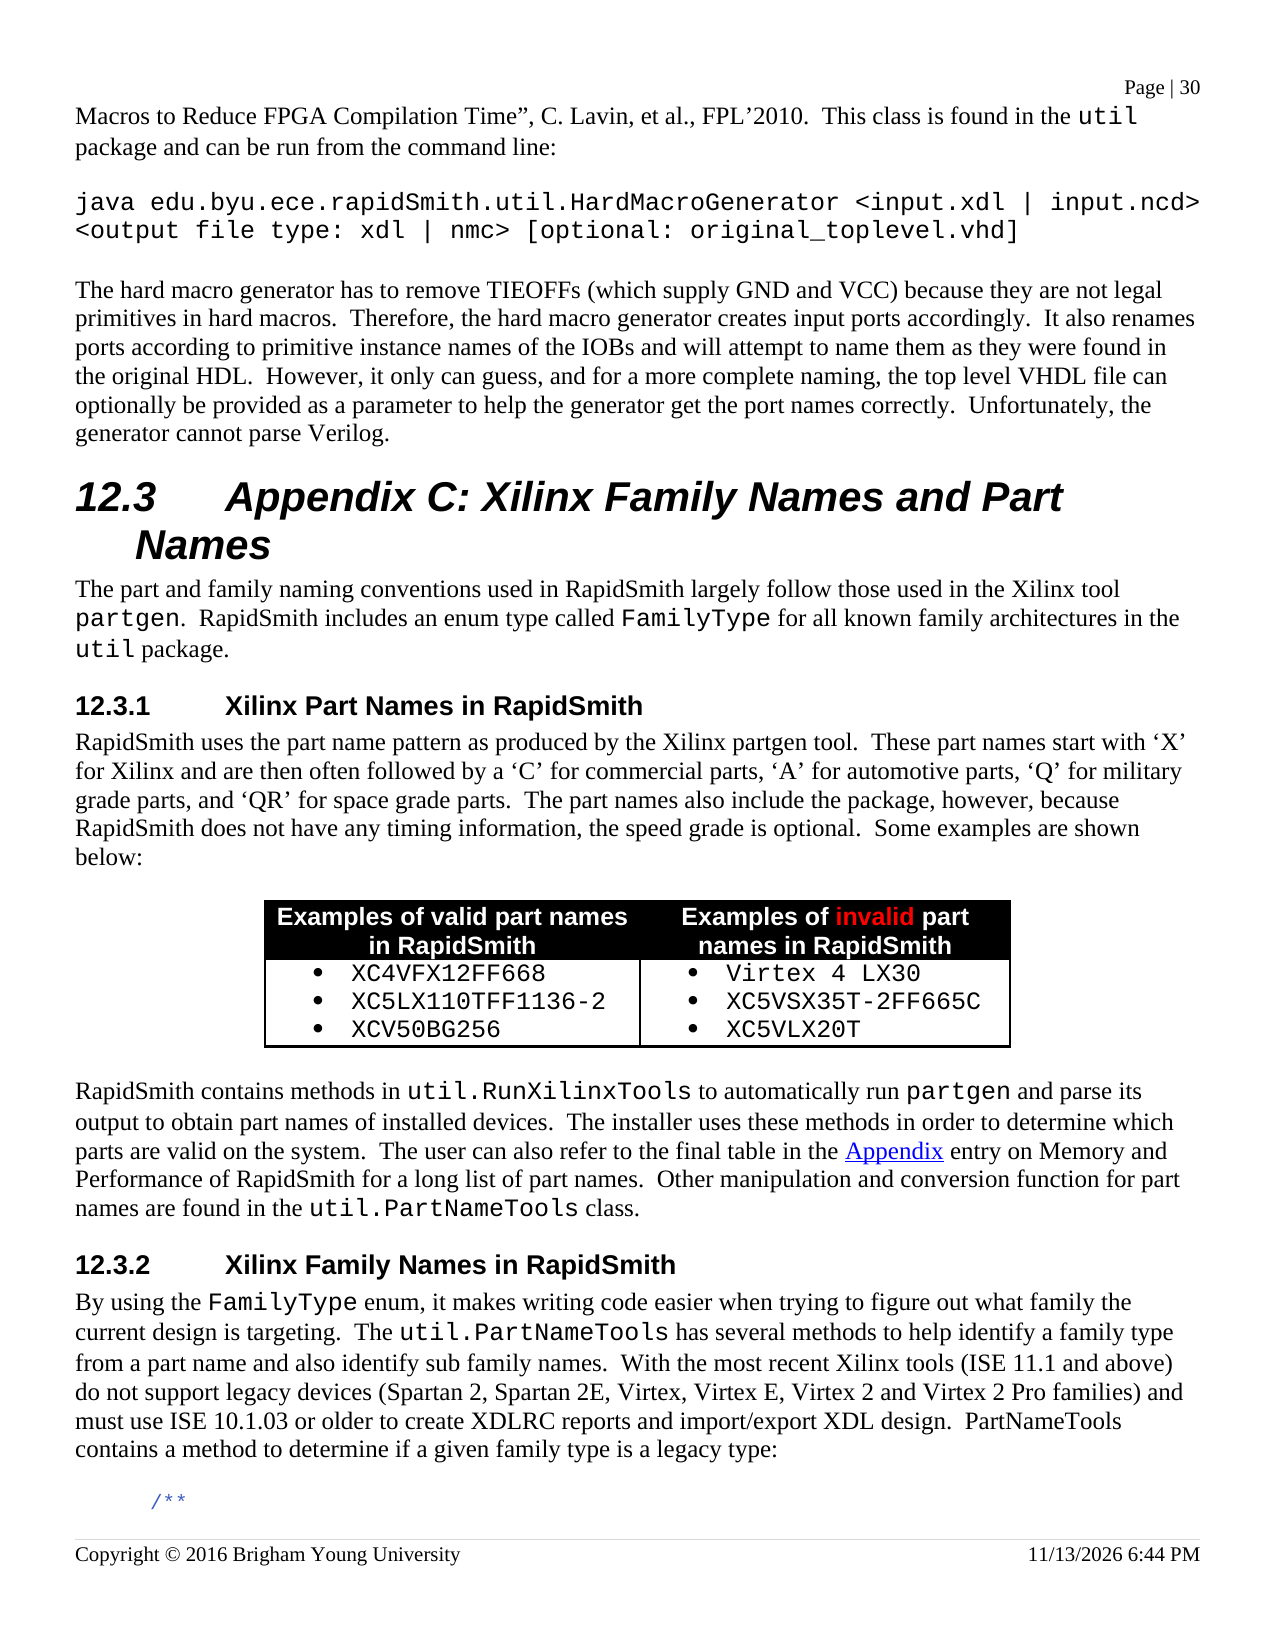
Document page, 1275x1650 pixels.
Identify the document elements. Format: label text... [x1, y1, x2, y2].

table_cell XC4VFX12FF668 XC5LX110TFF1136-2 XCV50BG256 [266, 960, 639, 1045]
subtitle Appendix C: Xilinx Family Names and Part Names [75, 472, 1200, 568]
text By using the FamilyType enum, it makes writing code easier when trying to figure out what family the current design is targeting. The util.PartNameTools has several methods to help identify a family type from a part name and also identify sub family names. With the most recent Xilinx tools (ISE 11.1 and above) do not support legacy devices (Spartan 2, Spartan 2E, Virtex, Virtex E, Virtex 2 and Virtex 2 Pro families) and must use ISE 10.1.03 or older to create XDLRC reports and import/export XDL design. PartNameTools contains a method to determine if a given family type is a legacy type: [75, 1287, 1200, 1463]
table_header Examples of valid part names in RapidSmith [266, 902, 639, 959]
text RapidSmith uses the part name pattern as produced by the Xilinx partgen tool. These part names start with ‘X’ for Xilinx and are then often followed by a ‘C’ for commercial parts, ‘A’ for automotive parts, ‘Q’ for military grade parts, and ‘QR’ for space grade parts. The part names also include the package, however, because RapidSmith does not have any timing information, the speed grade is optional. Some examples are shown below: [75, 727, 1200, 871]
text The part and family naming conventions used in RapidSmith largely follow those used in the Xilinx tool partgen. RapidSmith includes an enum type called FamilyType for all known family architectures in the util package. [75, 574, 1200, 665]
text The hard macro generator has to remove TIEOFFs (which supply GND and VCC) because they are not legal primitives in hard macros. Therefore, the hard macro generator creates input ports accordingly. It also renames ports according to primitive instance names of the IOBs and will attempt to name them as they were found in the original HDL. However, it only can guess, and for a more complete naming, the top level VHDL file can optionally be provided as a parameter to help the generator get the port names correctly. Unfortunately, the generator cannot parse Verilog. [75, 275, 1200, 447]
subtitle Xilinx Family Names in RapidSmith [75, 1249, 1200, 1280]
table_header Examples of invalid part names in RapidSmith [640, 902, 1009, 959]
table_cell Virtex 4 LX30 XC5VSX35T-2FF665C XC5VLX20T [641, 960, 1009, 1045]
text /** [75, 1492, 1200, 1516]
text java edu.byu.ece.rapidSmith.util.HardMacroGenerator <input.xdl | input.ncd> <output file type: xdl | nmc> [optional: original_toplevel.vhd] [75, 190, 1200, 246]
subtitle Xilinx Part Names in RapidSmith [75, 690, 1200, 721]
text RapidSmith contains methods in util.RunXilinxTools to automatically run partgen and parse its output to obtain part names of installed devices. The installer uses these methods in order to determine which parts are valid on the system. The user can also refer to the final table in the Appendix entry on Memory and Performance of RapidSmith for a long list of part names. Other manipulation and conversion function for part names are found in the util.PartNameTools class. [75, 1076, 1200, 1224]
